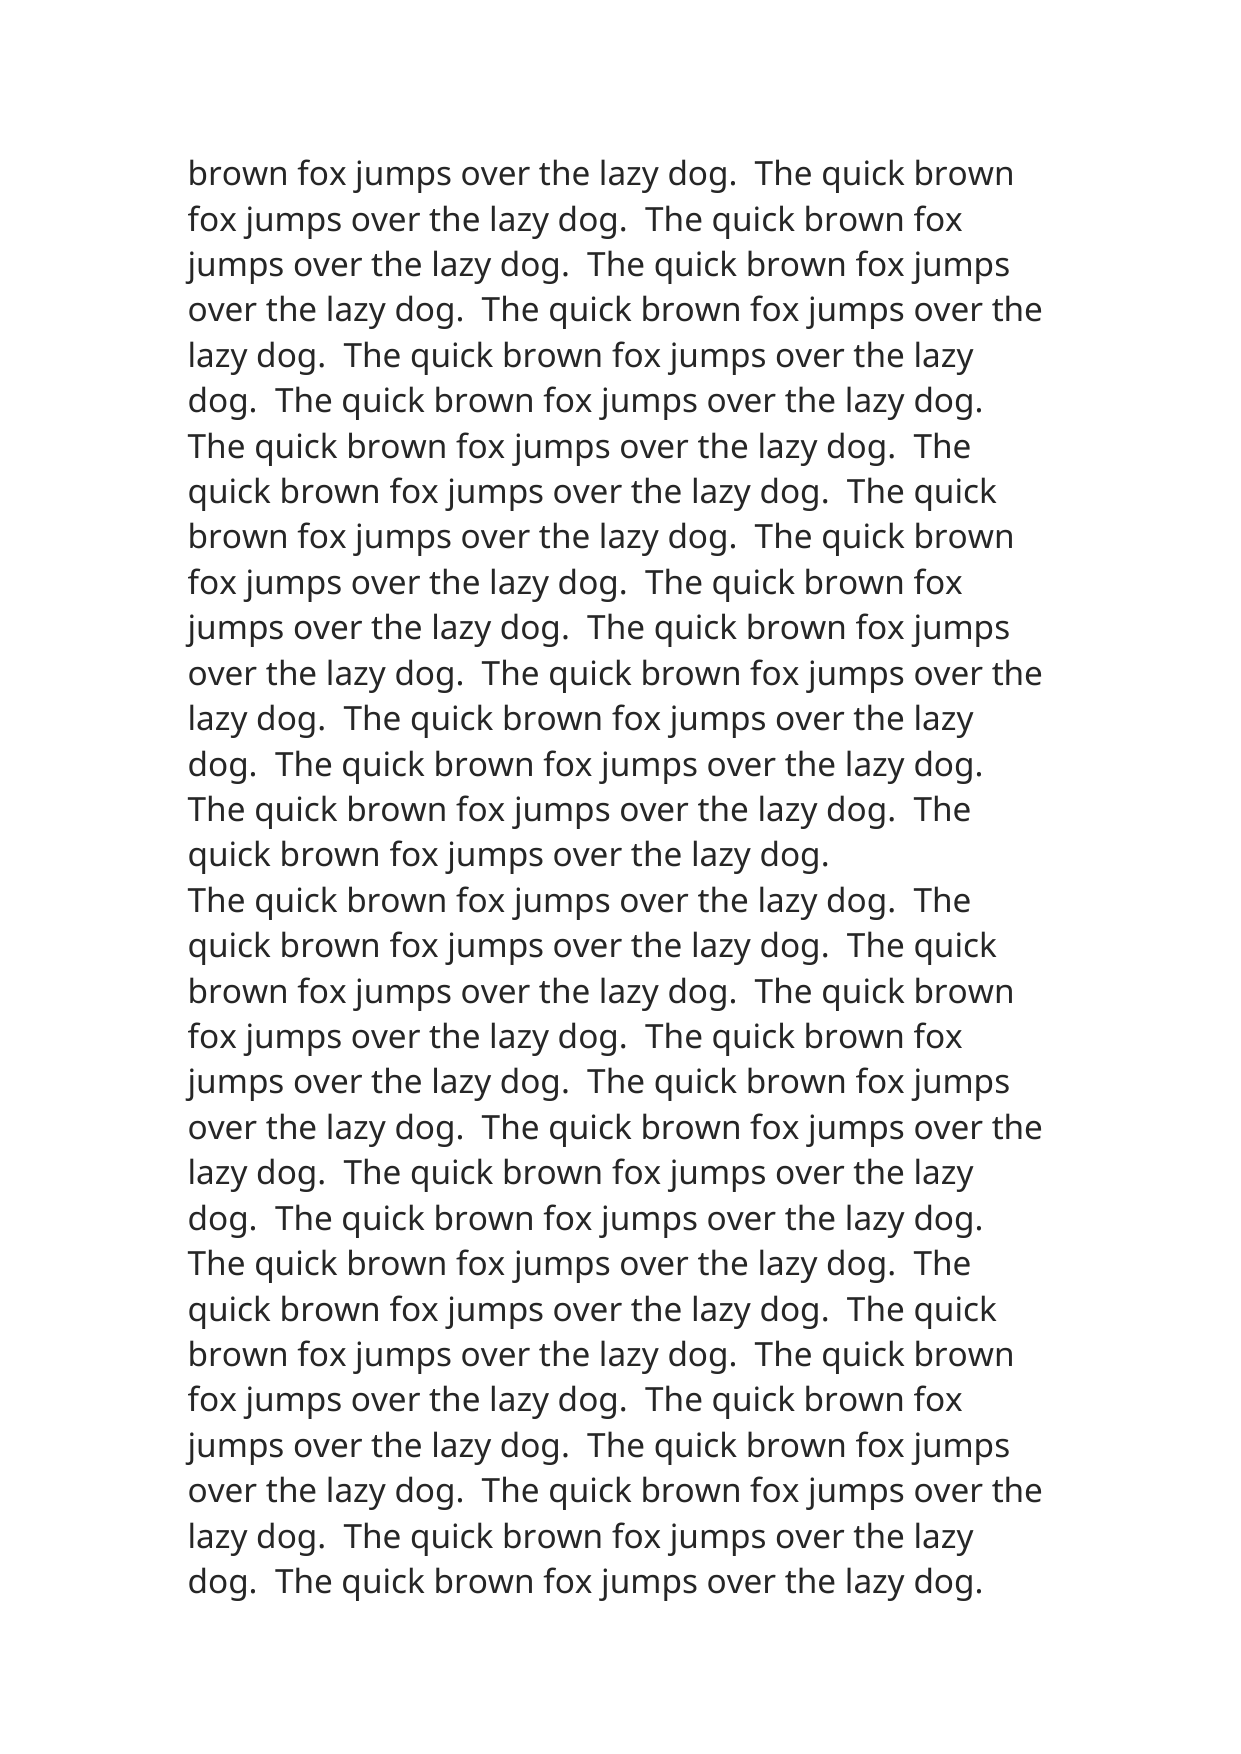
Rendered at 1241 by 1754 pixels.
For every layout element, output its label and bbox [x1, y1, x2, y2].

text [187, 150, 1053, 877]
text [187, 877, 1053, 1603]
